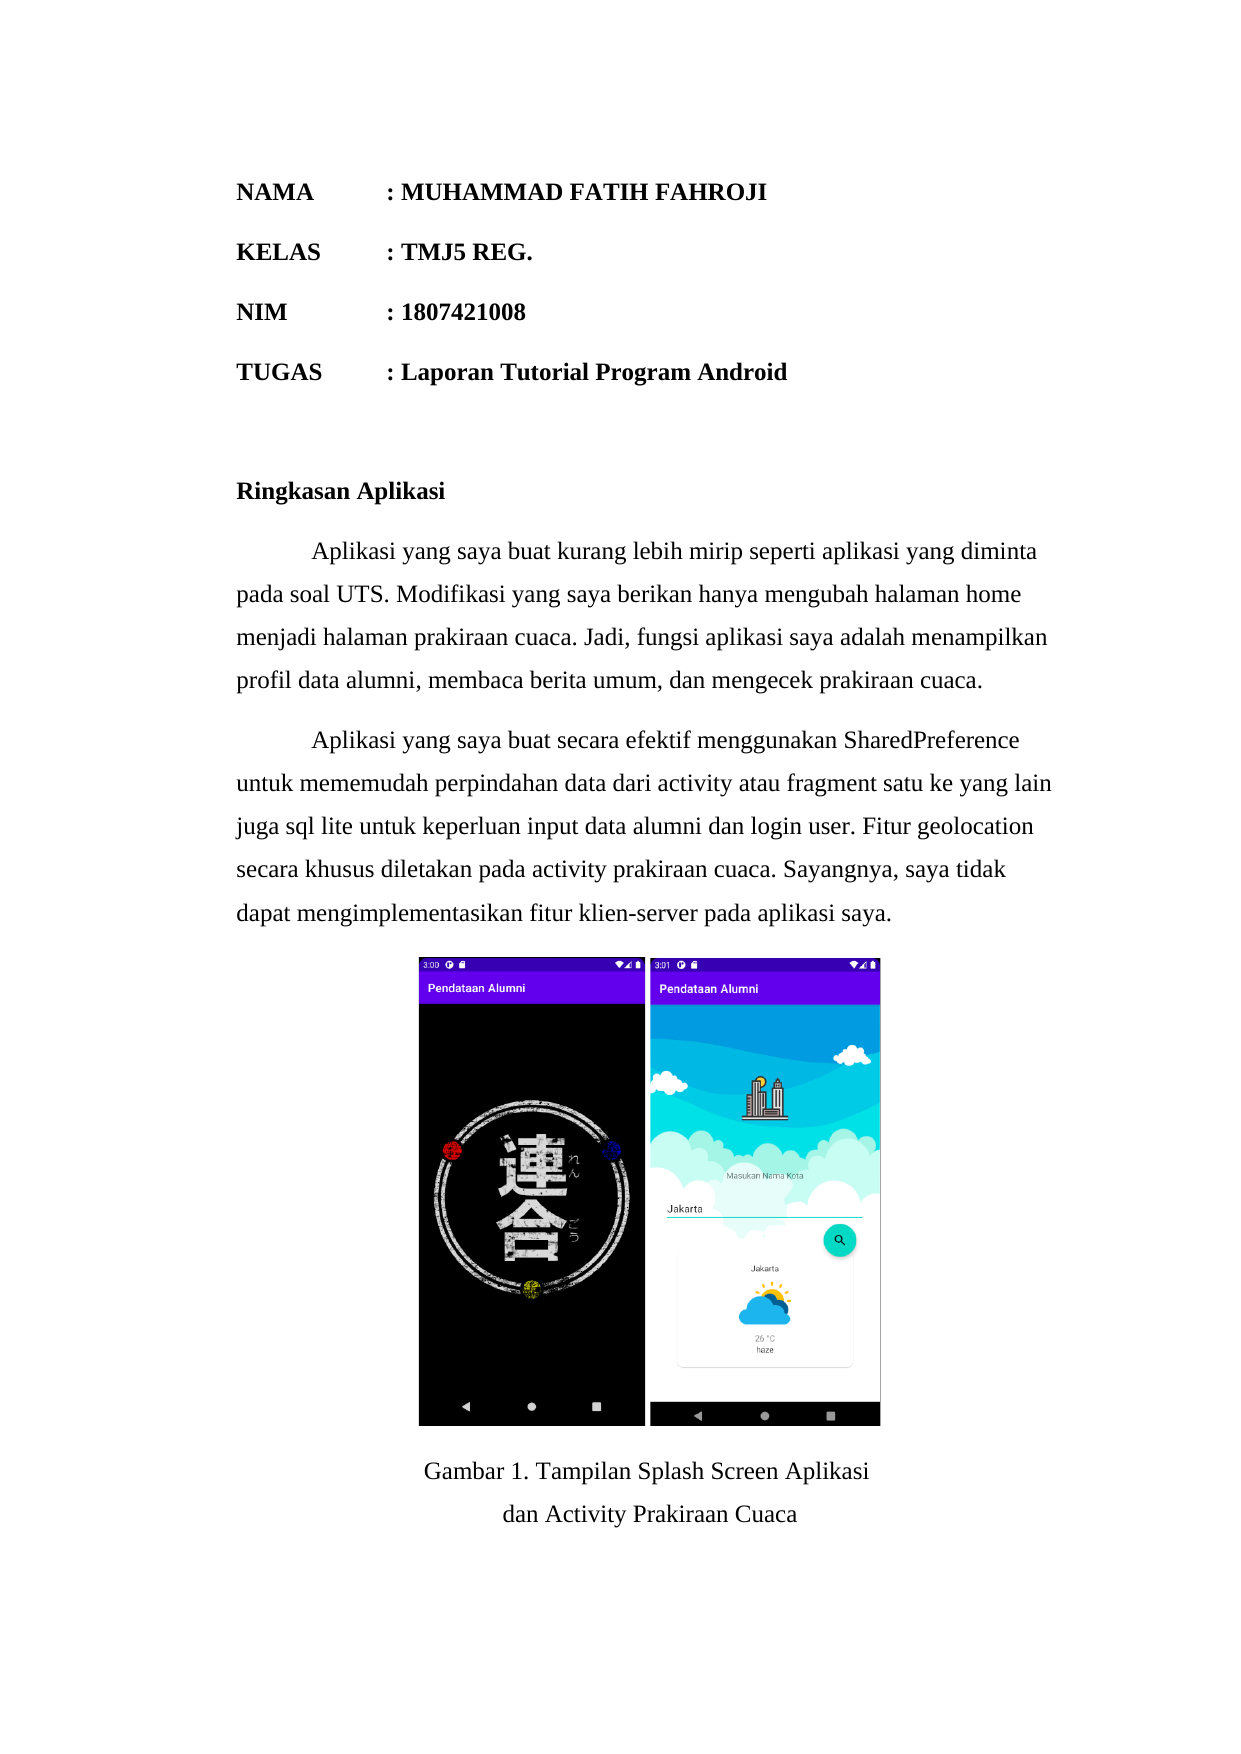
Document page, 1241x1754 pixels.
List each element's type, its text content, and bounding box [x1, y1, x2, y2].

picture [650, 1046, 881, 1426]
text KELAS : TMJ5 REG. [236, 237, 1063, 266]
text NIM : 1807421008 [236, 297, 1063, 326]
text NAMA : MUHAMMAD FATIH FAHROJI [236, 177, 1063, 206]
text Ringkasan Aplikasi [236, 476, 1063, 505]
text Aplikasi yang saya buat secara efektif menggunakan SharedPreference untuk mememudah perpindahan data dari activity atau fragment satu ke yang lain juga sql lite untuk keperluan input data alumni dan login user. Fitur geolocation secara khusus diletakan pada activity prakiraan cuaca. Sayangnya, saya tidak dapat mengimplementasikan fitur klien-server pada aplikasi saya. [236, 725, 1063, 926]
picture [650, 958, 881, 1004]
picture [418, 957, 646, 1426]
text Gambar 1. Tampilan Splash Screen Aplikasi dan Activity Prakiraan Cuaca [236, 1456, 1063, 1528]
text TUGAS : Laporan Tutorial Program Android [236, 357, 1063, 385]
text Aplikasi yang saya buat kurang lebih mirip seperti aplikasi yang diminta pada soal UTS. Modifikasi yang saya berikan hanya mengubah halaman home menjadi halaman prakiraan cuaca. Jadi, fungsi aplikasi saya adalah menampilkan profil data alumni, membaca berita umum, dan mengecek prakiraan cuaca. [236, 536, 1063, 694]
